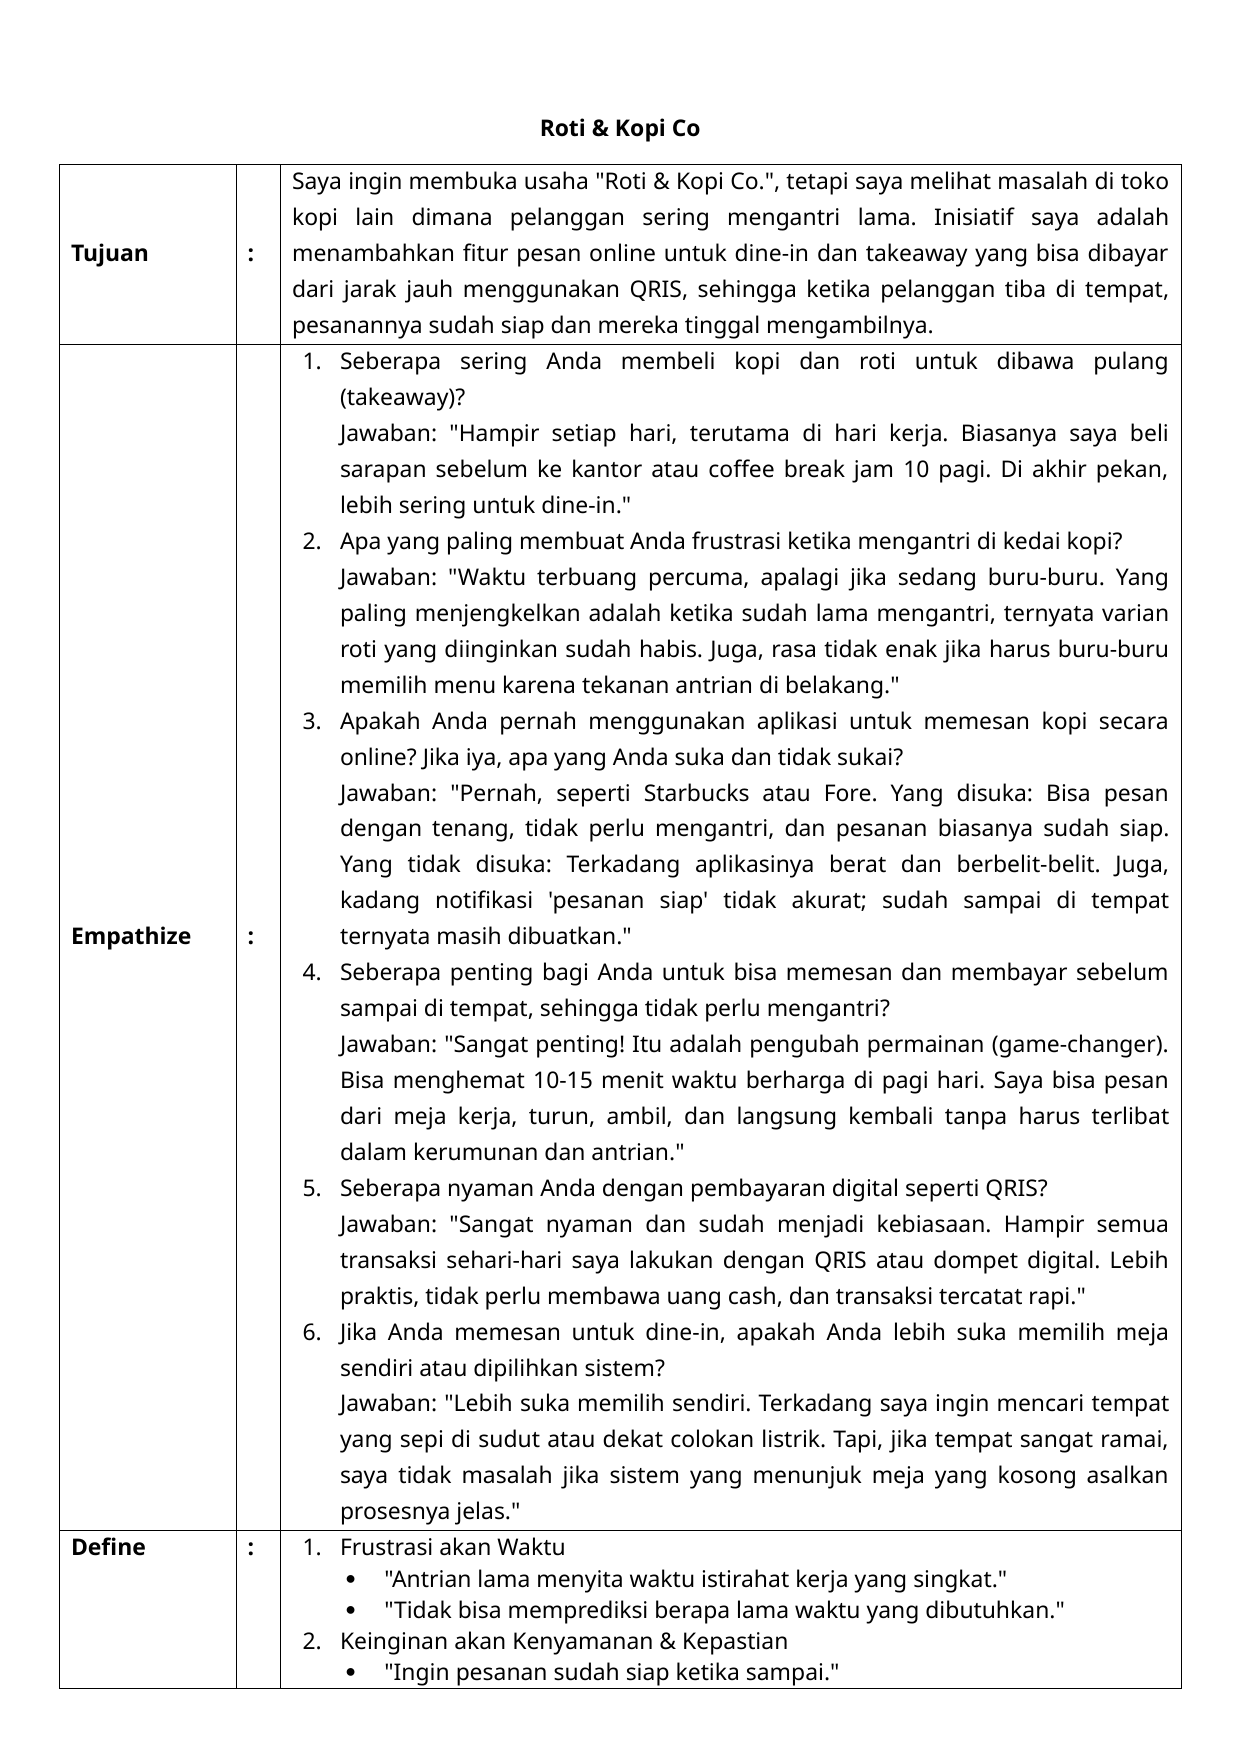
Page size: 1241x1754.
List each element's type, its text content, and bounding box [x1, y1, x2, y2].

table_cell Define [60, 1531, 236, 1688]
table_header Saya ingin membuka usaha "Roti & Kopi Co.", tetapi saya melihat masalah di toko kopi lain dimana pelanggan sering mengantri lama. Inisiatif saya adalah menambahkan fitur pesan online untuk dine-in dan takeaway yang bisa dibayar dari jarak jauh menggunakan QRIS, sehingga ketika pelanggan tiba di tempat, pesanannya sudah siap dan mereka tinggal mengambilnya. [281, 165, 1181, 344]
table_header Tujuan [60, 165, 236, 344]
table_cell : [237, 1531, 280, 1688]
table_cell Empathize [60, 345, 236, 1530]
table_cell Seberapa sering Anda membeli kopi dan roti untuk dibawa pulang (takeaway)? Jawaban: "Hampir setiap hari, terutama di hari kerja. Biasanya saya beli sarapan sebelum ke kantor atau coffee break jam 10 pagi. Di akhir pekan, lebih sering untuk dine-in." Apa yang paling membuat Anda frustrasi ketika mengantri di kedai kopi? Jawaban: "Waktu terbuang percuma, apalagi jika sedang buru-buru. Yang paling menjengkelkan adalah ketika sudah lama mengantri, ternyata varian roti yang diinginkan sudah habis. Juga, rasa tidak enak jika harus buru-buru memilih menu karena tekanan antrian di belakang." Apakah Anda pernah menggunakan aplikasi untuk memesan kopi secara online? Jika iya, apa yang Anda suka dan tidak sukai? Jawaban: "Pernah, seperti Starbucks atau Fore. Yang disuka: Bisa pesan dengan tenang, tidak perlu mengantri, dan pesanan biasanya sudah siap. Yang tidak disuka: Terkadang aplikasinya berat dan berbelit-belit. Juga, kadang notifikasi 'pesanan siap' tidak akurat; sudah sampai di tempat ternyata masih dibuatkan." Seberapa penting bagi Anda untuk bisa memesan dan membayar sebelum sampai di tempat, sehingga tidak perlu mengantri? Jawaban: "Sangat penting! Itu adalah pengubah permainan (game-changer). Bisa menghemat 10-15 menit waktu berharga di pagi hari. Saya bisa pesan dari meja kerja, turun, ambil, dan langsung kembali tanpa harus terlibat dalam kerumunan dan antrian." Seberapa nyaman Anda dengan pembayaran digital seperti QRIS? Jawaban: "Sangat nyaman dan sudah menjadi kebiasaan. Hampir semua transaksi sehari-hari saya lakukan dengan QRIS atau dompet digital. Lebih praktis, tidak perlu membawa uang cash, dan transaksi tercatat rapi." Jika Anda memesan untuk dine-in, apakah Anda lebih suka memilih meja sendiri atau dipilihkan sistem? Jawaban: "Lebih suka memilih sendiri. Terkadang saya ingin mencari tempat yang sepi di sudut atau dekat colokan listrik. Tapi, jika tempat sangat ramai, saya tidak masalah jika sistem yang menunjuk meja yang kosong asalkan prosesnya jelas." [281, 345, 1181, 1530]
table_cell : [237, 345, 280, 1530]
table_header : [237, 165, 280, 344]
text Roti & Kopi Co [59, 112, 1181, 143]
